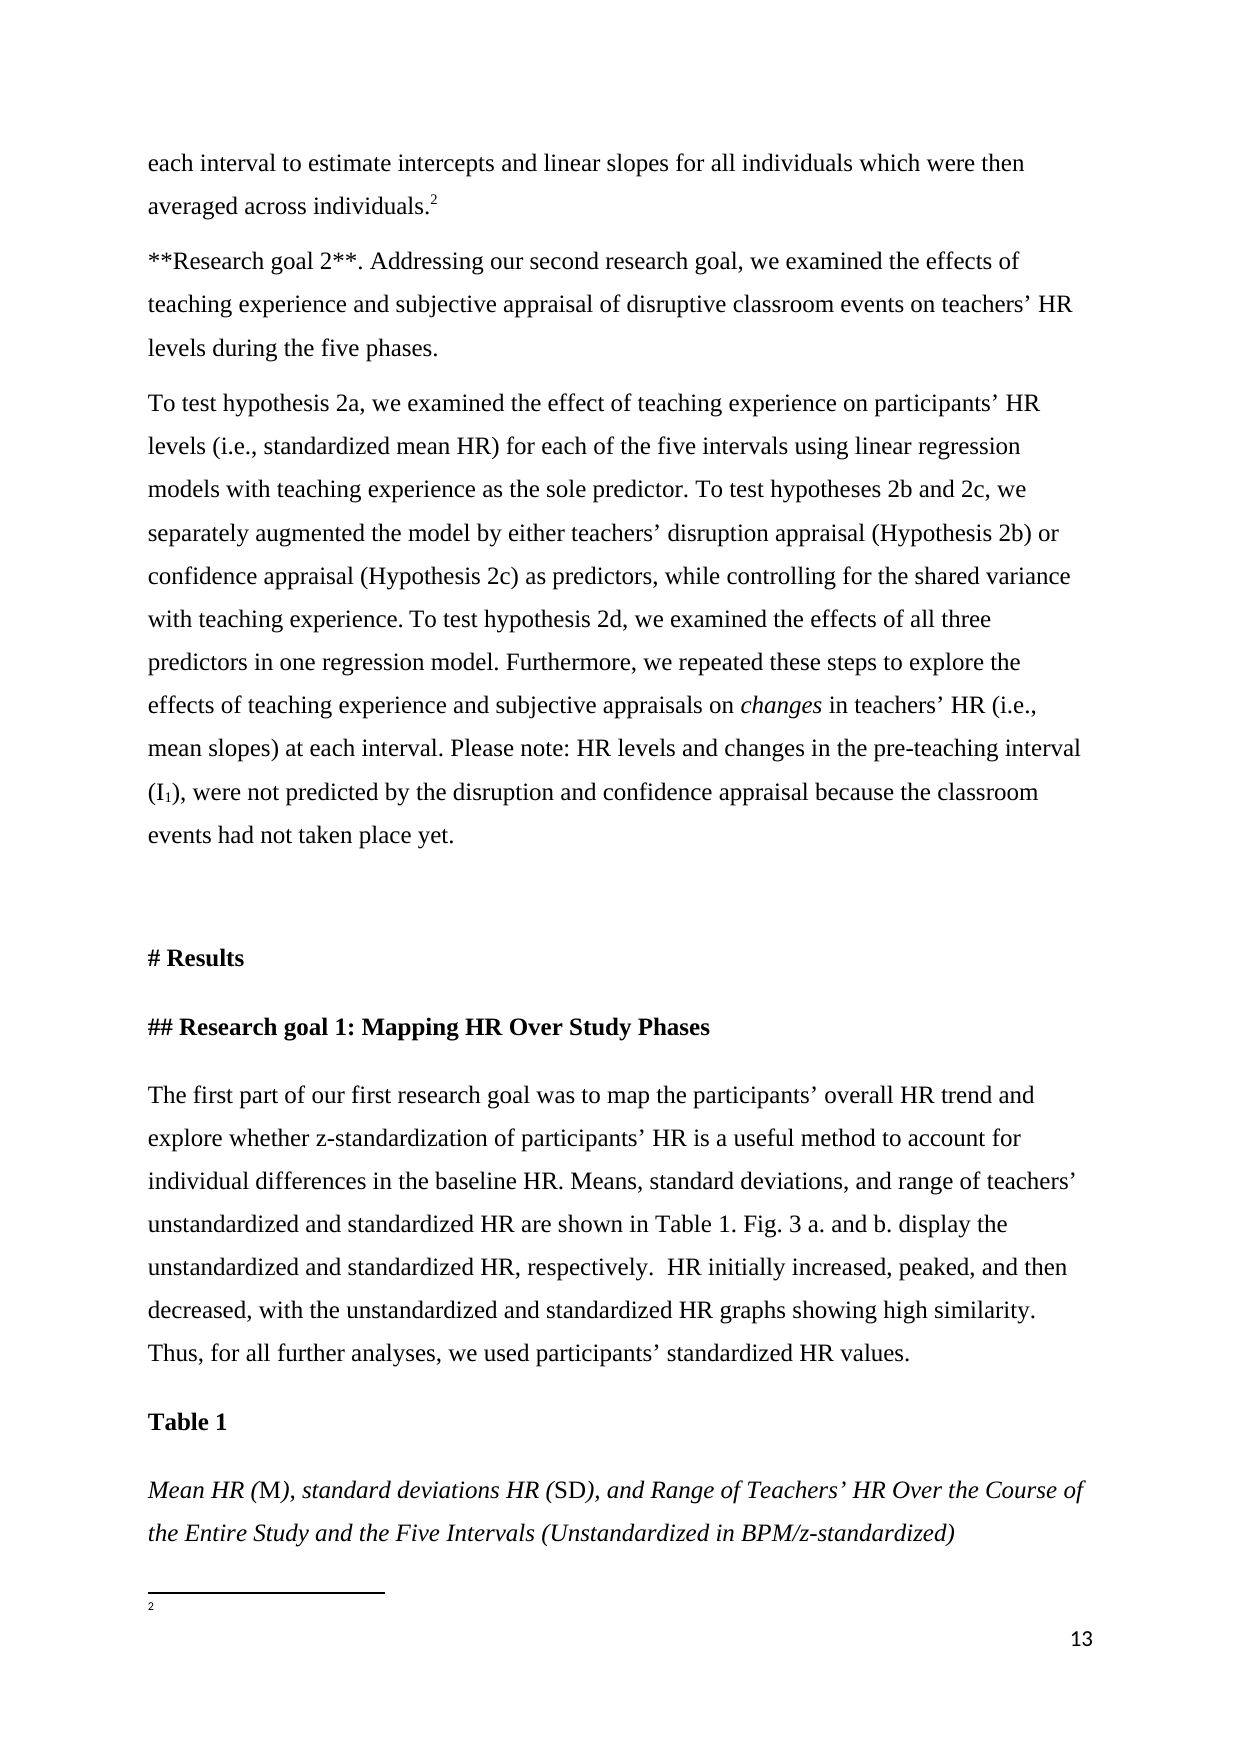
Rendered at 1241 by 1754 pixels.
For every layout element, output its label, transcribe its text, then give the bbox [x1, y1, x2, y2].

text Table 1 [148, 1407, 1093, 1435]
text To test hypothesis 2a, we examined the effect of teaching experience on participants’ HR levels (i.e., standardized mean HR) for each of the five intervals using linear regression models with teaching experience as the sole predictor. To test hypotheses 2b and 2c, we separately augmented the model by either teachers’ disruption appraisal (Hypothesis 2b) or confidence appraisal (Hypothesis 2c) as predictors, while controlling for the shared variance with teaching experience. To test hypothesis 2d, we examined the effects of all three predictors in one regression model. Furthermore, we repeated these steps to explore the effects of teaching experience and subjective appraisals on changes in teachers’ HR (i.e., mean slopes) at each interval. Please note: HR levels and changes in the pre-teaching interval (I1), were not predicted by the disruption and confidence appraisal because the classroom events had not taken place yet. [148, 388, 1093, 848]
text **Research goal 2**. Addressing our second research goal, we examined the effects of teaching experience and subjective appraisal of disruptive classroom events on teachers’ HR levels during the five phases. [148, 246, 1093, 361]
text # Results [148, 943, 1093, 972]
text ## Research goal 1: Mapping HR Over Study Phases [148, 1012, 1093, 1040]
text The first part of our first research goal was to map the participants’ overall HR trend and explore whether z-standardization of participants’ HR is a useful method to account for individual differences in the baseline HR. Means, standard deviations, and range of teachers’ unstandardized and standardized HR are shown in Table 1. Fig. 3 a. and b. display the unstandardized and standardized HR, respectively. HR initially increased, peaked, and then decreased, with the unstandardized and standardized HR graphs showing high similarity. Thus, for all further analyses, we used participants’ standardized HR values. [148, 1080, 1093, 1367]
